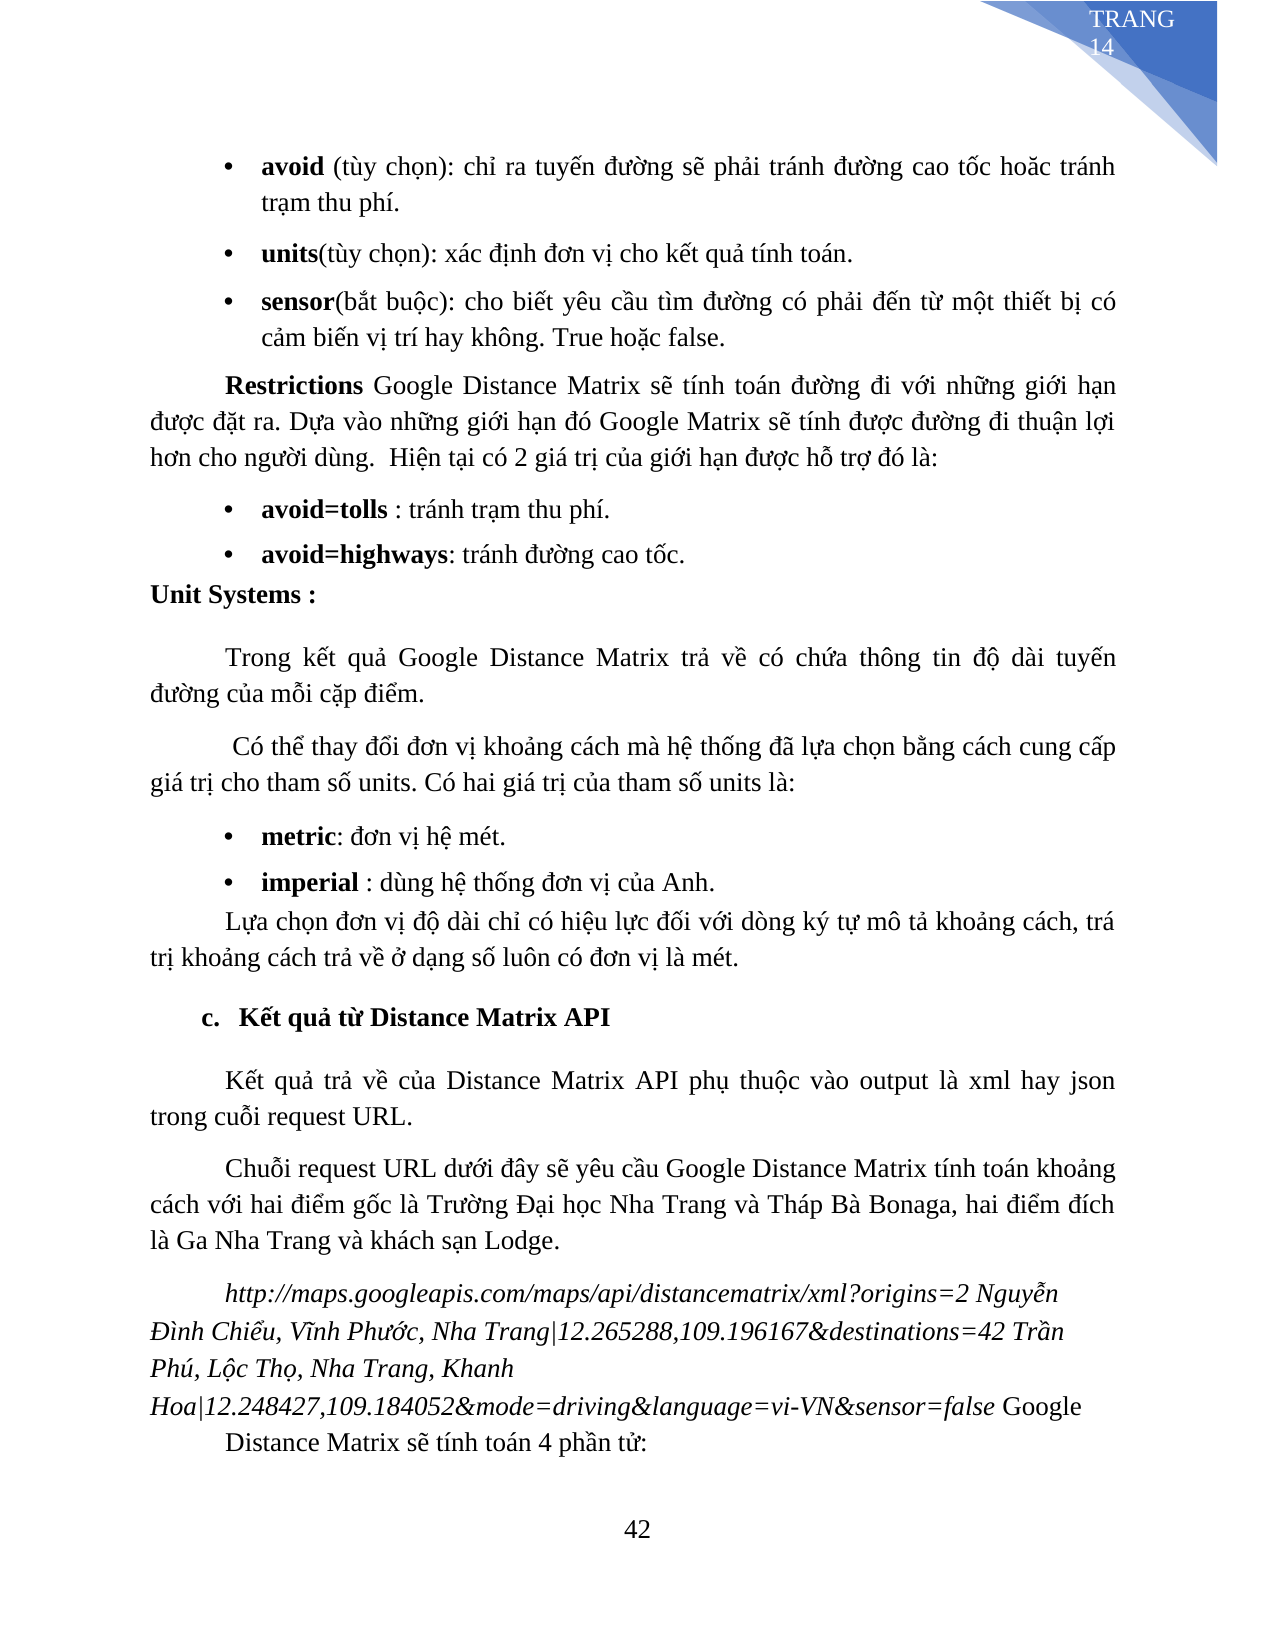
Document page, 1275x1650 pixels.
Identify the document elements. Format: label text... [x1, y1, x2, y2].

list units(tùy chọn): xác định đơn vị cho kết quả tính toán. [223, 237, 1117, 268]
text Restrictions Google Distance Matrix sẽ tính toán đường đi với những giới hạn được đặt ra. Dựa vào những giới hạn đó Google Matrix sẽ tính được đường đi thuận lợi hơn cho người dùng. Hiện tại có 2 giá trị của giới hạn được hỗ trợ đó là: [150, 369, 1117, 472]
picture [978, 1, 1218, 167]
text Chuỗi request URL dưới đây sẽ yêu cầu Google Distance Matrix tính toán khoảng cách với hai điểm gốc là Trường Đại học Nha Trang và Tháp Bà Bonaga, hai điểm đích là Ga Nha Trang và khách sạn Lodge. [150, 1153, 1117, 1255]
text Unit Systems : [150, 578, 1125, 609]
list avoid (tùy chọn): chỉ ra tuyến đường sẽ phải tránh đường cao tốc hoăc tránh trạm thu phí. [223, 150, 1117, 217]
text Hoa|12.248427,109.184052&mode=driving&language=vi-VN&sensor=false Google Distance Matrix sẽ tính toán 4 phần tử: [150, 1390, 1104, 1457]
text Có thể thay đổi đơn vị khoảng cách mà hệ thống đã lựa chọn bằng cách cung cấp giá trị cho tham số units. Có hai giá trị của tham số units là: [150, 731, 1117, 797]
text http://maps.googleapis.com/maps/api/distancematrix/xml?origins=2 Nguyễn [224, 1277, 1104, 1308]
text Phú, Lộc Thọ, Nha Trang, Khanh [150, 1353, 1104, 1384]
text Lựa chọn đơn vị độ dài chỉ có hiệu lực đối với dòng ký tự mô tả khoảng cách, trá trị khoảng cách trả về ở dạng số luôn có đơn vị là mét. [150, 905, 1117, 972]
list sensor(bắt buộc): cho biết yêu cầu tìm đường có phải đến từ một thiết bị có cảm biến vị trí hay không. True hoặc false. [223, 285, 1117, 352]
list avoid=highways: tránh đường cao tốc. [223, 538, 1117, 569]
list imperial : dùng hệ thống đơn vị của Anh. [223, 866, 1117, 897]
text Trong kết quả Google Distance Matrix trả về có chứa thông tin độ dài tuyến đường của mỗi cặp điểm. [150, 642, 1117, 708]
text Đình Chiểu, Vĩnh Phước, Nha Trang|12.265288,109.196167&destinations=42 Trần [150, 1315, 1104, 1346]
list avoid=tolls : tránh trạm thu phí. [223, 493, 1117, 524]
text Kết quả trả về của Distance Matrix API phụ thuộc vào output là xml hay json trong cuỗi request URL. [150, 1064, 1117, 1131]
list metric: đơn vị hệ mét. [223, 820, 1117, 852]
list Kết quả từ Distance Matrix API [201, 1001, 1125, 1032]
